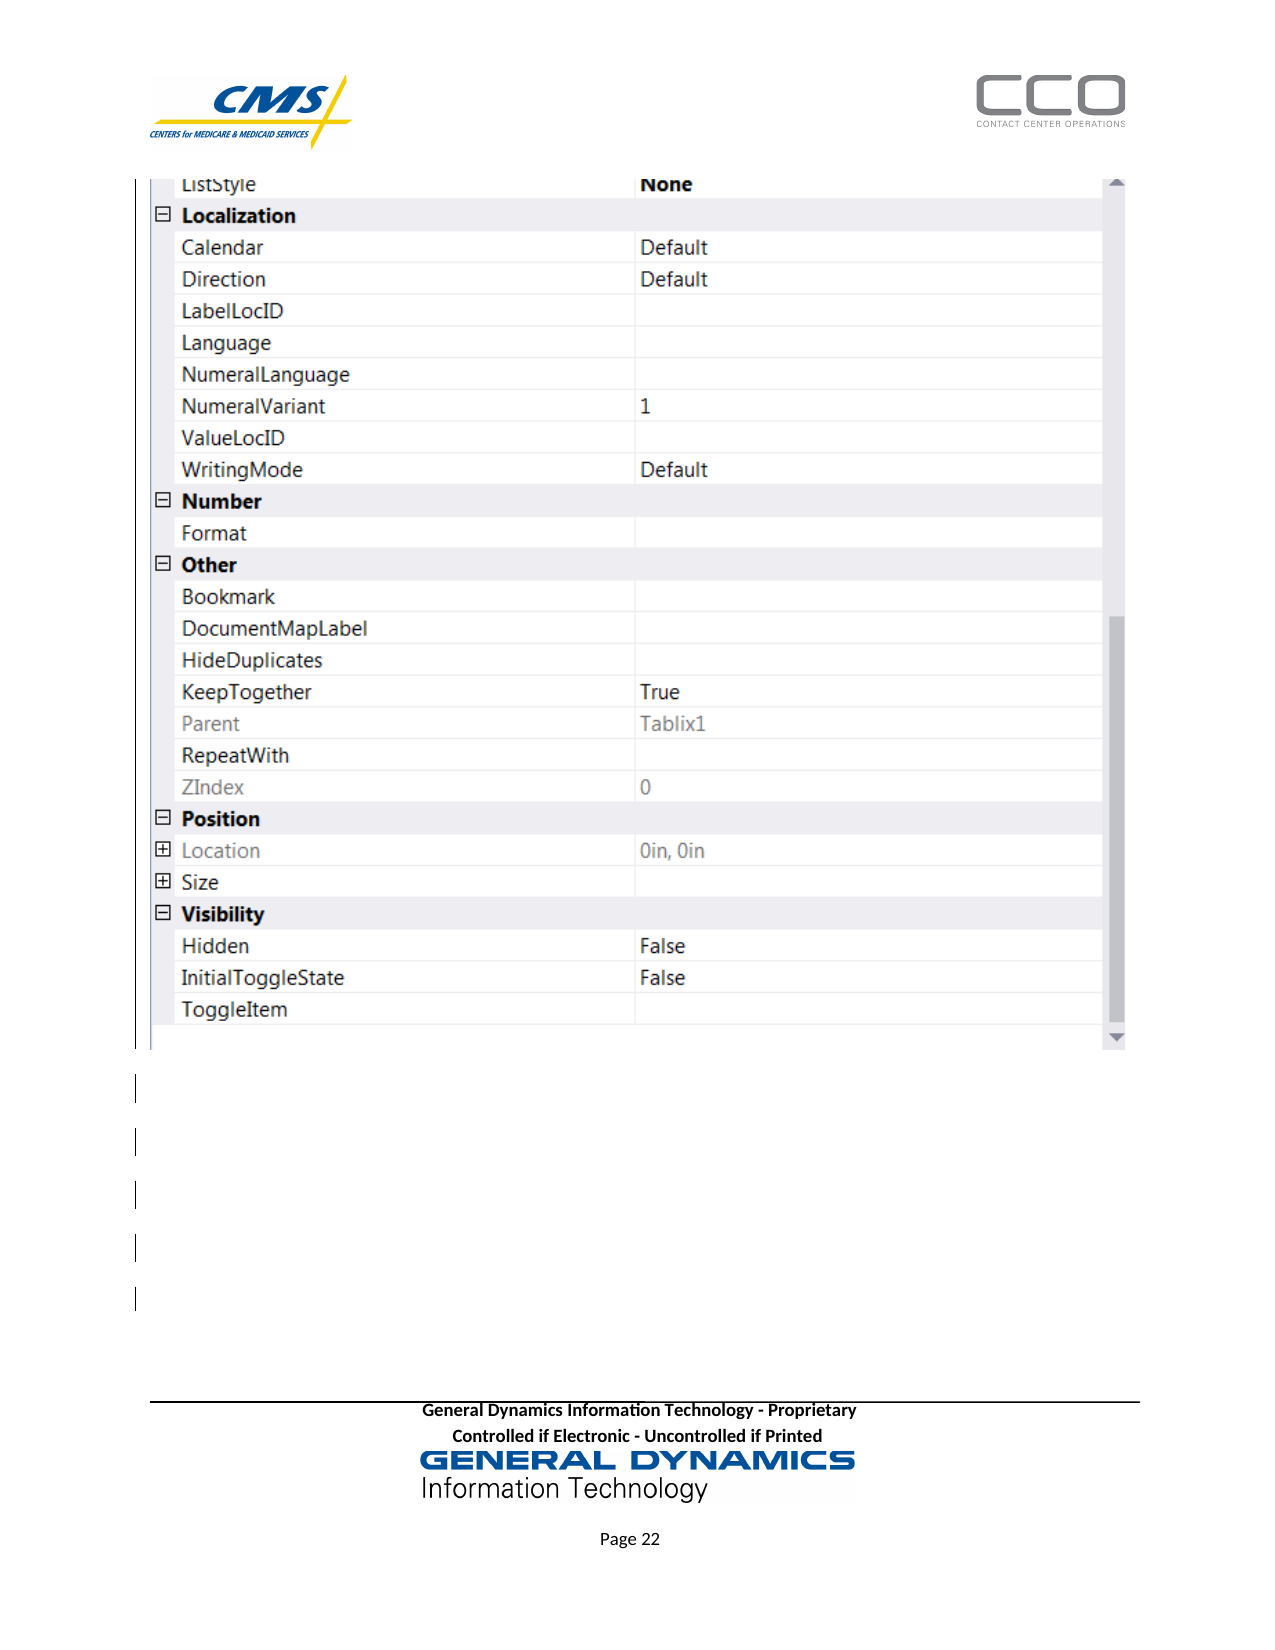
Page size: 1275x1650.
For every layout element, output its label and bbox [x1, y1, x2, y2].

picture [150, 179, 1125, 1050]
picture [150, 75, 353, 150]
picture [976, 75, 1125, 127]
picture [420, 1451, 855, 1503]
